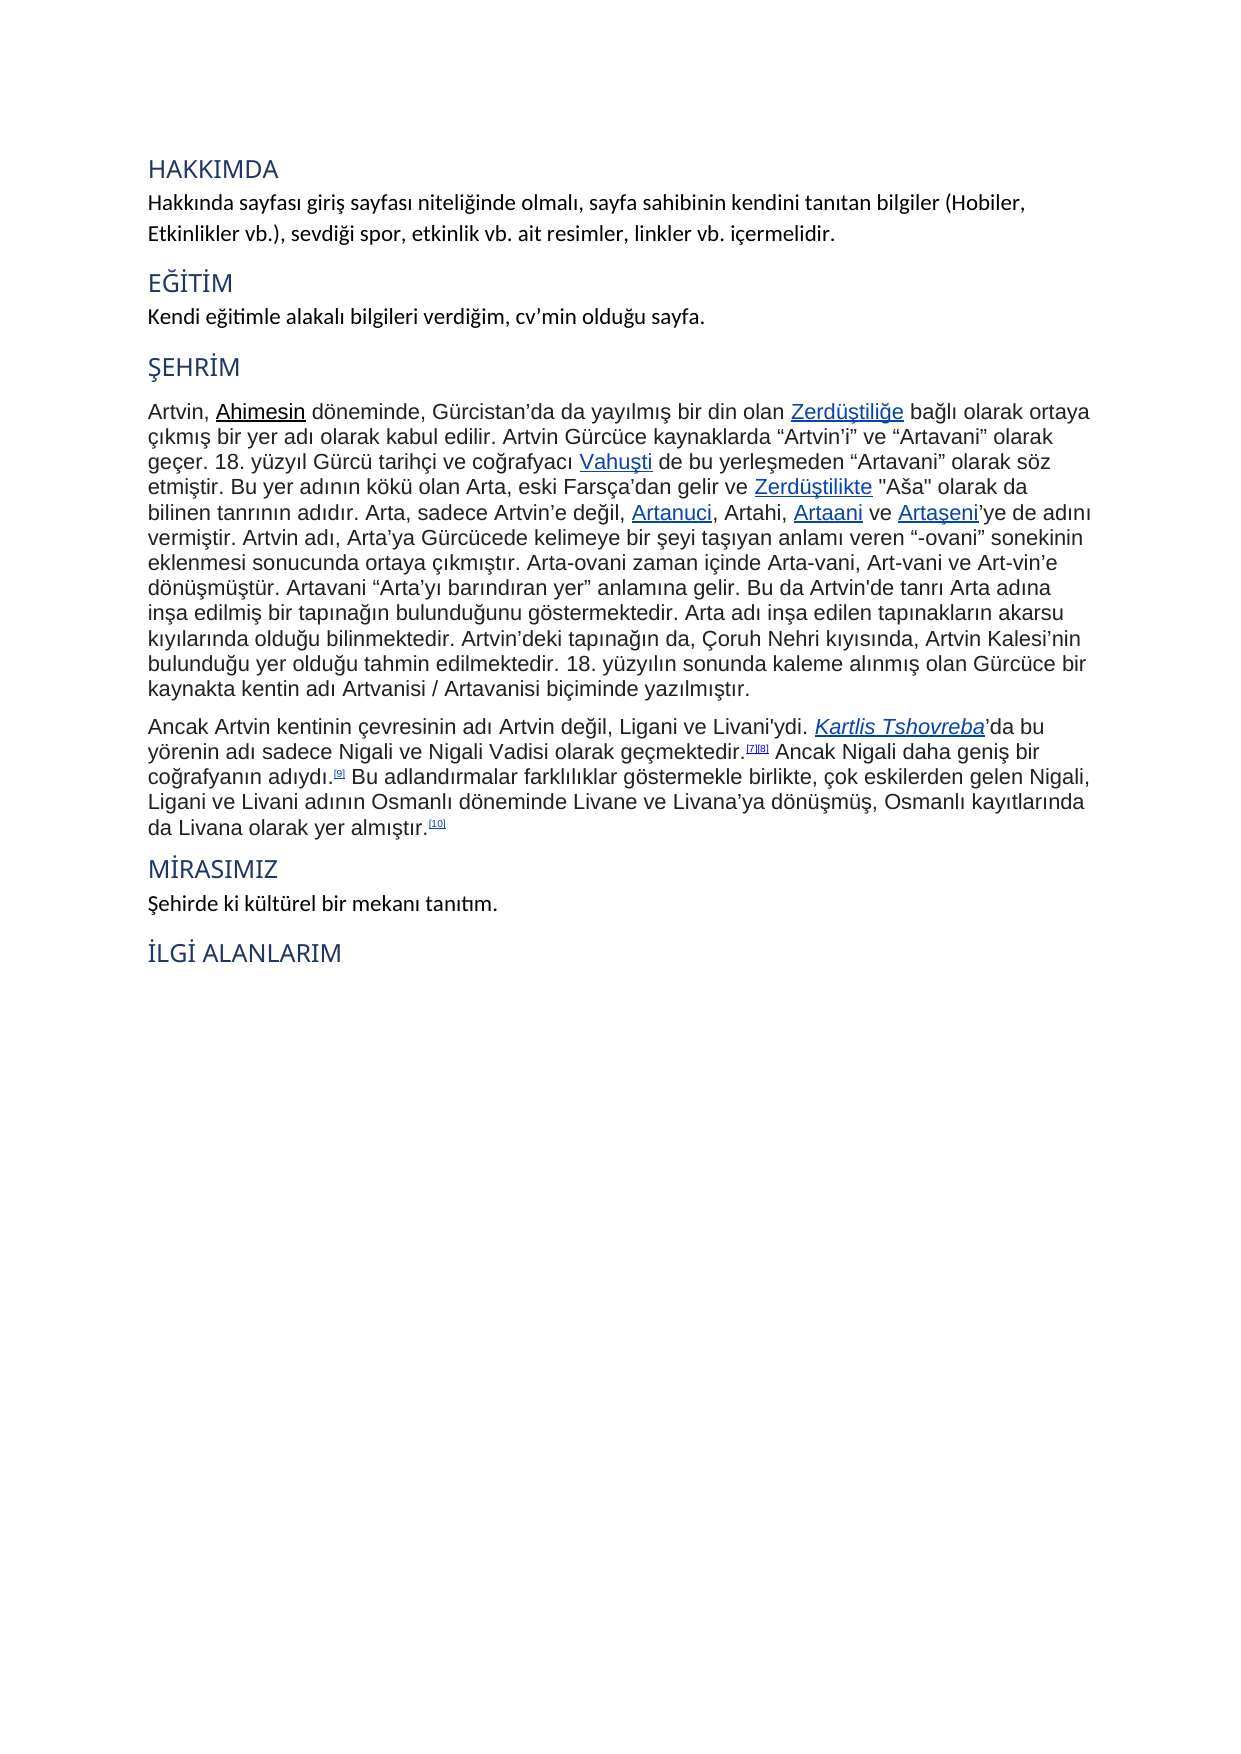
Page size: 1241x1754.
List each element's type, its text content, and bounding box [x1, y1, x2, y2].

subtitle EĞİTİM [148, 266, 1093, 300]
subtitle MİRASIMIZ [148, 852, 1093, 886]
text Artvin, Ahimesin döneminde, Gürcistan’da da yayılmış bir din olan Zerdüştiliğe bağlı olarak ortaya çıkmış bir yer adı olarak kabul edilir. Artvin Gürcüce kaynaklarda “Artvin’i” ve “Artavani” olarak geçer. 18. yüzyıl Gürcü tarihçi ve coğrafyacı Vahuşti de bu yerleşmeden “Artavani” olarak söz etmiştir. Bu yer adının kökü olan Arta, eski Farsça’dan gelir ve Zerdüştilikte "Aša" olarak da bilinen tanrının adıdır. Arta, sadece Artvin’e değil, Artanuci, Artahi, Artaani ve Artaşeni’ye de adını vermiştir. Artvin adı, Arta’ya Gürcücede kelimeye bir şeyi taşıyan anlamı veren “-ovani” sonekinin eklenmesi sonucunda ortaya çıkmıştır. Arta-ovani zaman içinde Arta-vani, Art-vani ve Art-vin’e dönüşmüştür. Artavani “Arta’yı barındıran yer” anlamına gelir. Bu da Artvin'de tanrı Arta adına inşa edilmiş bir tapınağın bulunduğunu göstermektedir. Arta adı inşa edilen tapınakların akarsu kıyılarında olduğu bilinmektedir. Artvin’deki tapınağın da, Çoruh Nehri kıyısında, Artvin Kalesi’nin bulunduğu yer olduğu tahmin edilmektedir. 18. yüzyılın sonunda kaleme alınmış olan Gürcüce bir kaynakta kentin adı Artvanisi / Artavanisi biçiminde yazılmıştır. [148, 398, 1093, 701]
text Kendi eğitimle alakalı bilgileri verdiğim, cv’min olduğu sayfa. [148, 302, 1093, 330]
subtitle ŞEHRİM [148, 349, 1093, 383]
text Şehirde ki kültürel bir mekanı tanıtım. [148, 889, 1093, 917]
subtitle İLGİ ALANLARIM [148, 936, 1093, 970]
subtitle HAKKIMDA [148, 152, 1093, 186]
text Hakkında sayfası giriş sayfası niteliğinde olmalı, sayfa sahibinin kendini tanıtan bilgiler (Hobiler, Etkinlikler vb.), sevdiği spor, etkinlik vb. ait resimler, linkler vb. içermelidir. [148, 188, 1093, 247]
text Ancak Artvin kentinin çevresinin adı Artvin değil, Ligani ve Livani'ydi. Kartlis Tshovreba’da bu yörenin adı sadece Nigali ve Nigali Vadisi olarak geçmektedir.[7][8] Ancak Nigali daha geniş bir coğrafyanın adıydı.[9] Bu adlandırmalar farklılıklar göstermekle birlikte, çok eskilerden gelen Nigali, Ligani ve Livani adının Osmanlı döneminde Livane ve Livana’ya dönüşmüş, Osmanlı kayıtlarında da Livana olarak yer almıştır.[10] [148, 713, 1093, 839]
